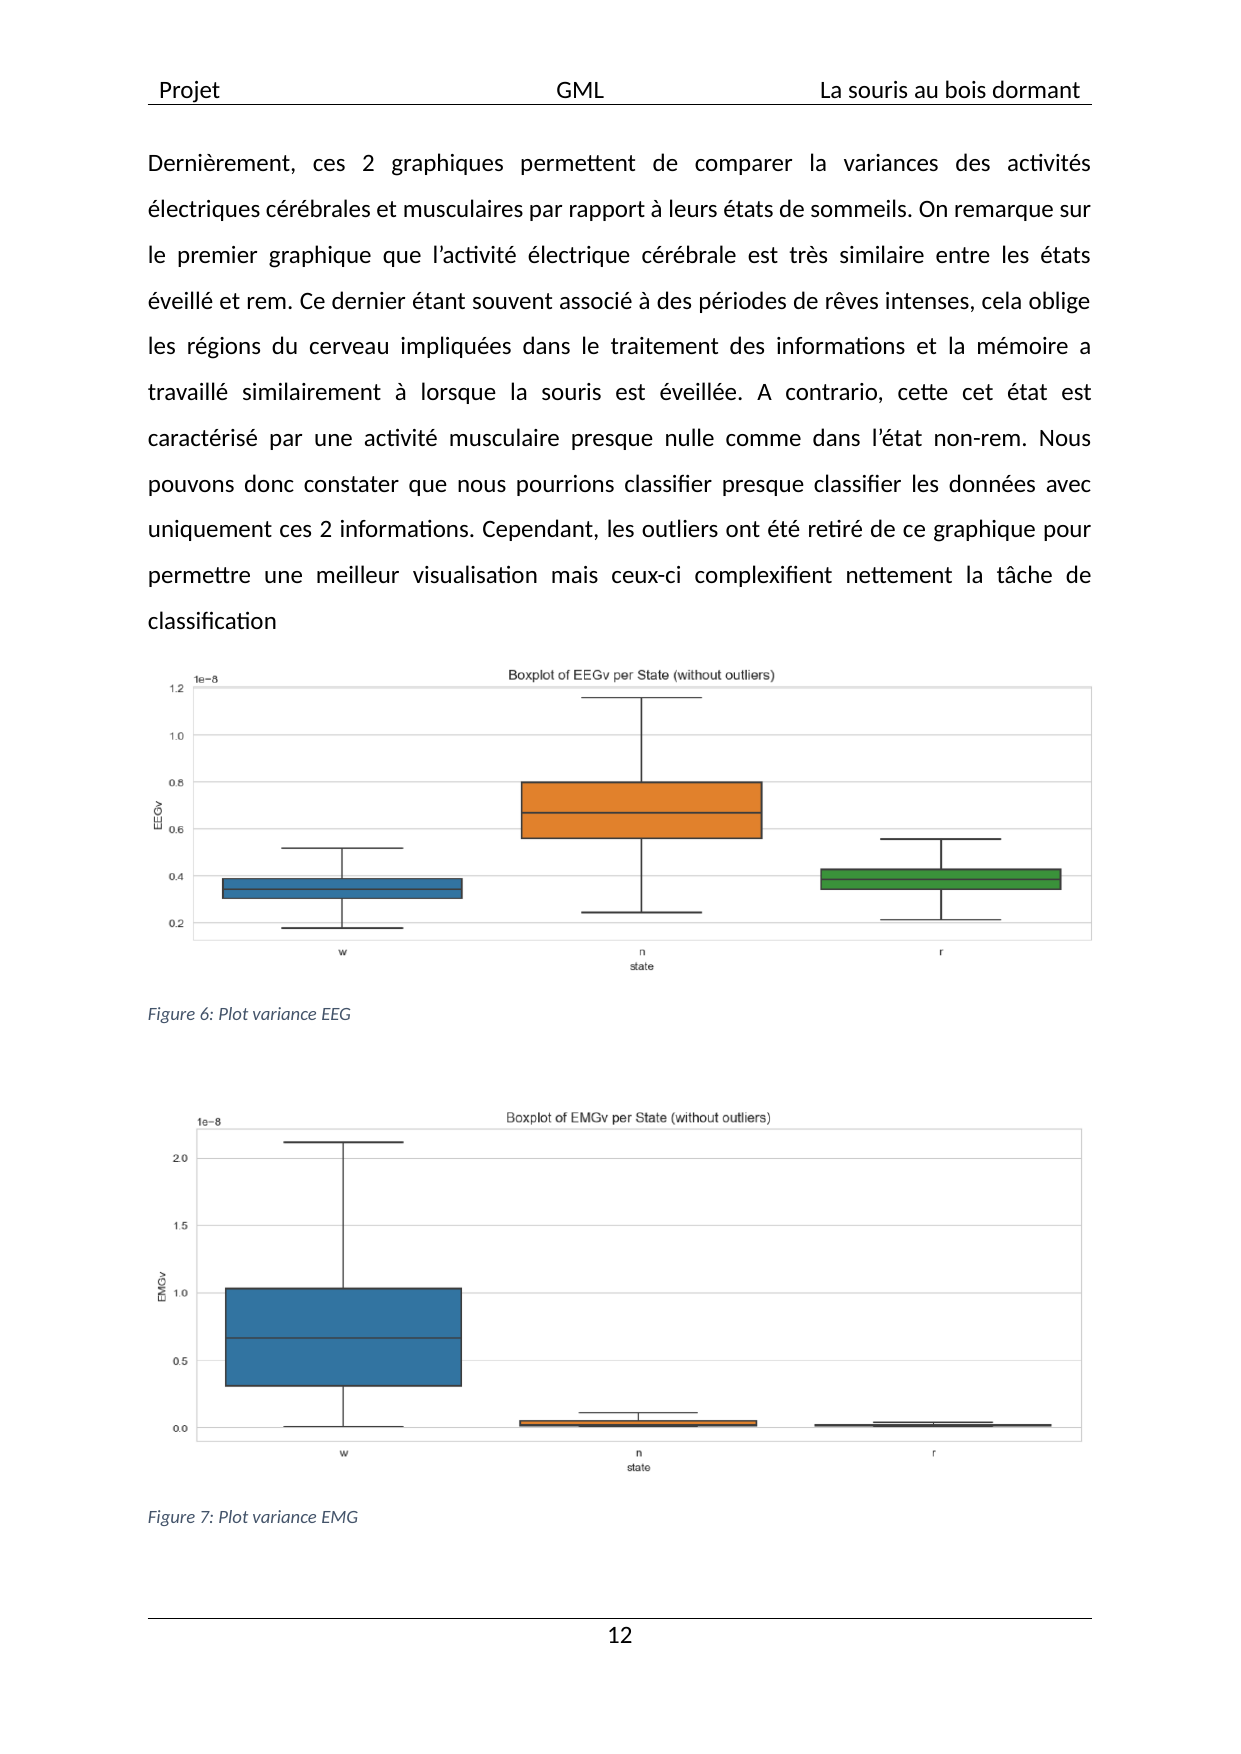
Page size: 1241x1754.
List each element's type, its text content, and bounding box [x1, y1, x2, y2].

text Dernièrement, ces 2 graphiques permettent de comparer la variances des activités électriques cérébrales et musculaires par rapport à leurs états de sommeils. On remarque sur le premier graphique que l’activité électrique cérébrale est très similaire entre les états éveillé et rem. Ce dernier étant souvent associé à des périodes de rêves intenses, cela oblige les régions du cerveau impliquées dans le traitement des informations et la mémoire a travaillé similairement à lorsque la souris est éveillée. A contrario, cette cet état est caractérisé par une activité musculaire presque nulle comme dans l’état non-rem. Nous pouvons donc constater que nous pourrions classifier presque classifier les données avec uniquement ces 2 informations. Cependant, les outliers ont été retiré de ce graphique pour permettre une meilleur visualisation mais ceux-ci complexifient nettement la tâche de classification [148, 148, 1093, 635]
picture [147, 1108, 1093, 1473]
picture [147, 667, 1093, 971]
